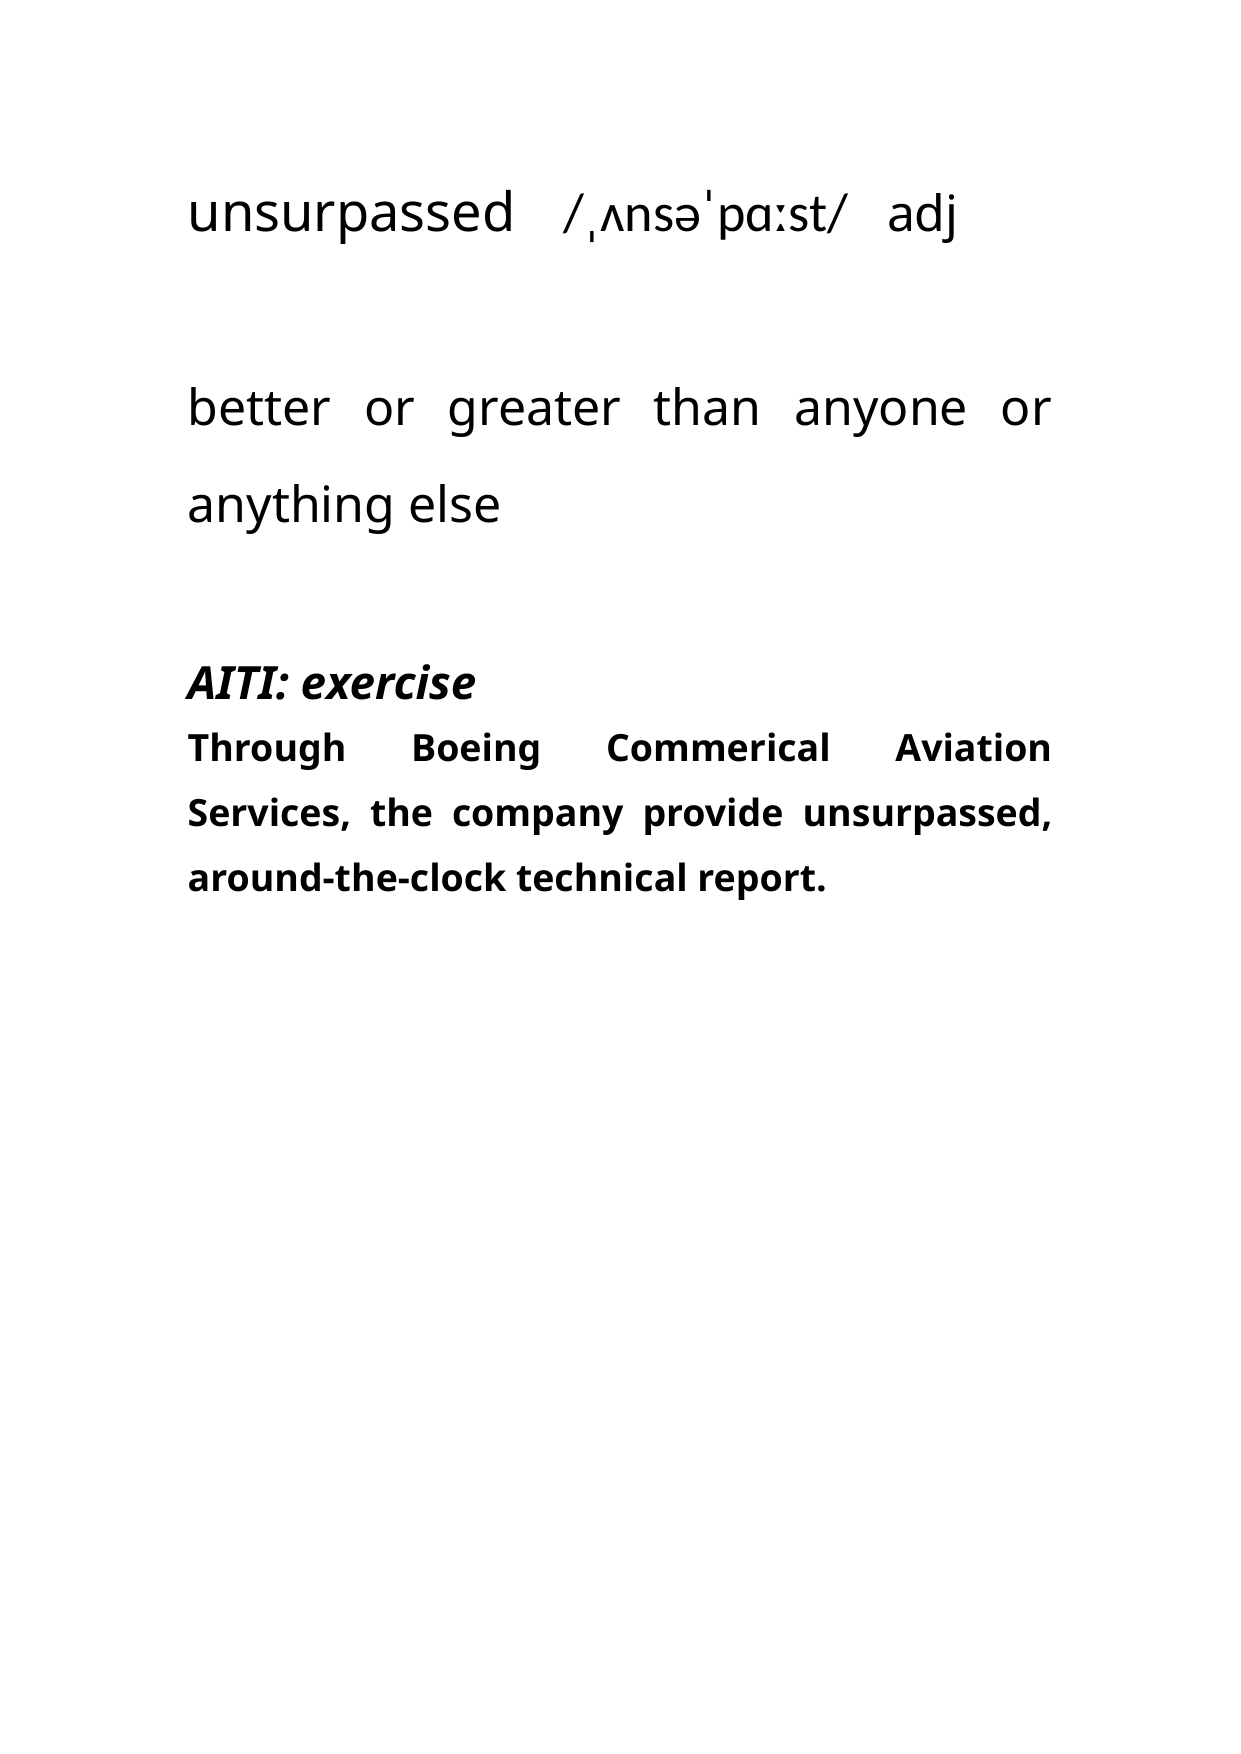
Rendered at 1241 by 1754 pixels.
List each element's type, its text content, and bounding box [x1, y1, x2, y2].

text better or greater than anyone or anything else [187, 357, 1053, 552]
text Through Boeing Commerical Aviation Services, the company provide unsurpassed, around-the-clock technical report. [187, 714, 1053, 909]
text AITI: exercise [187, 649, 1053, 714]
text unsurpassed /ˌʌnsəˈpɑːst/ adj [187, 162, 1053, 259]
